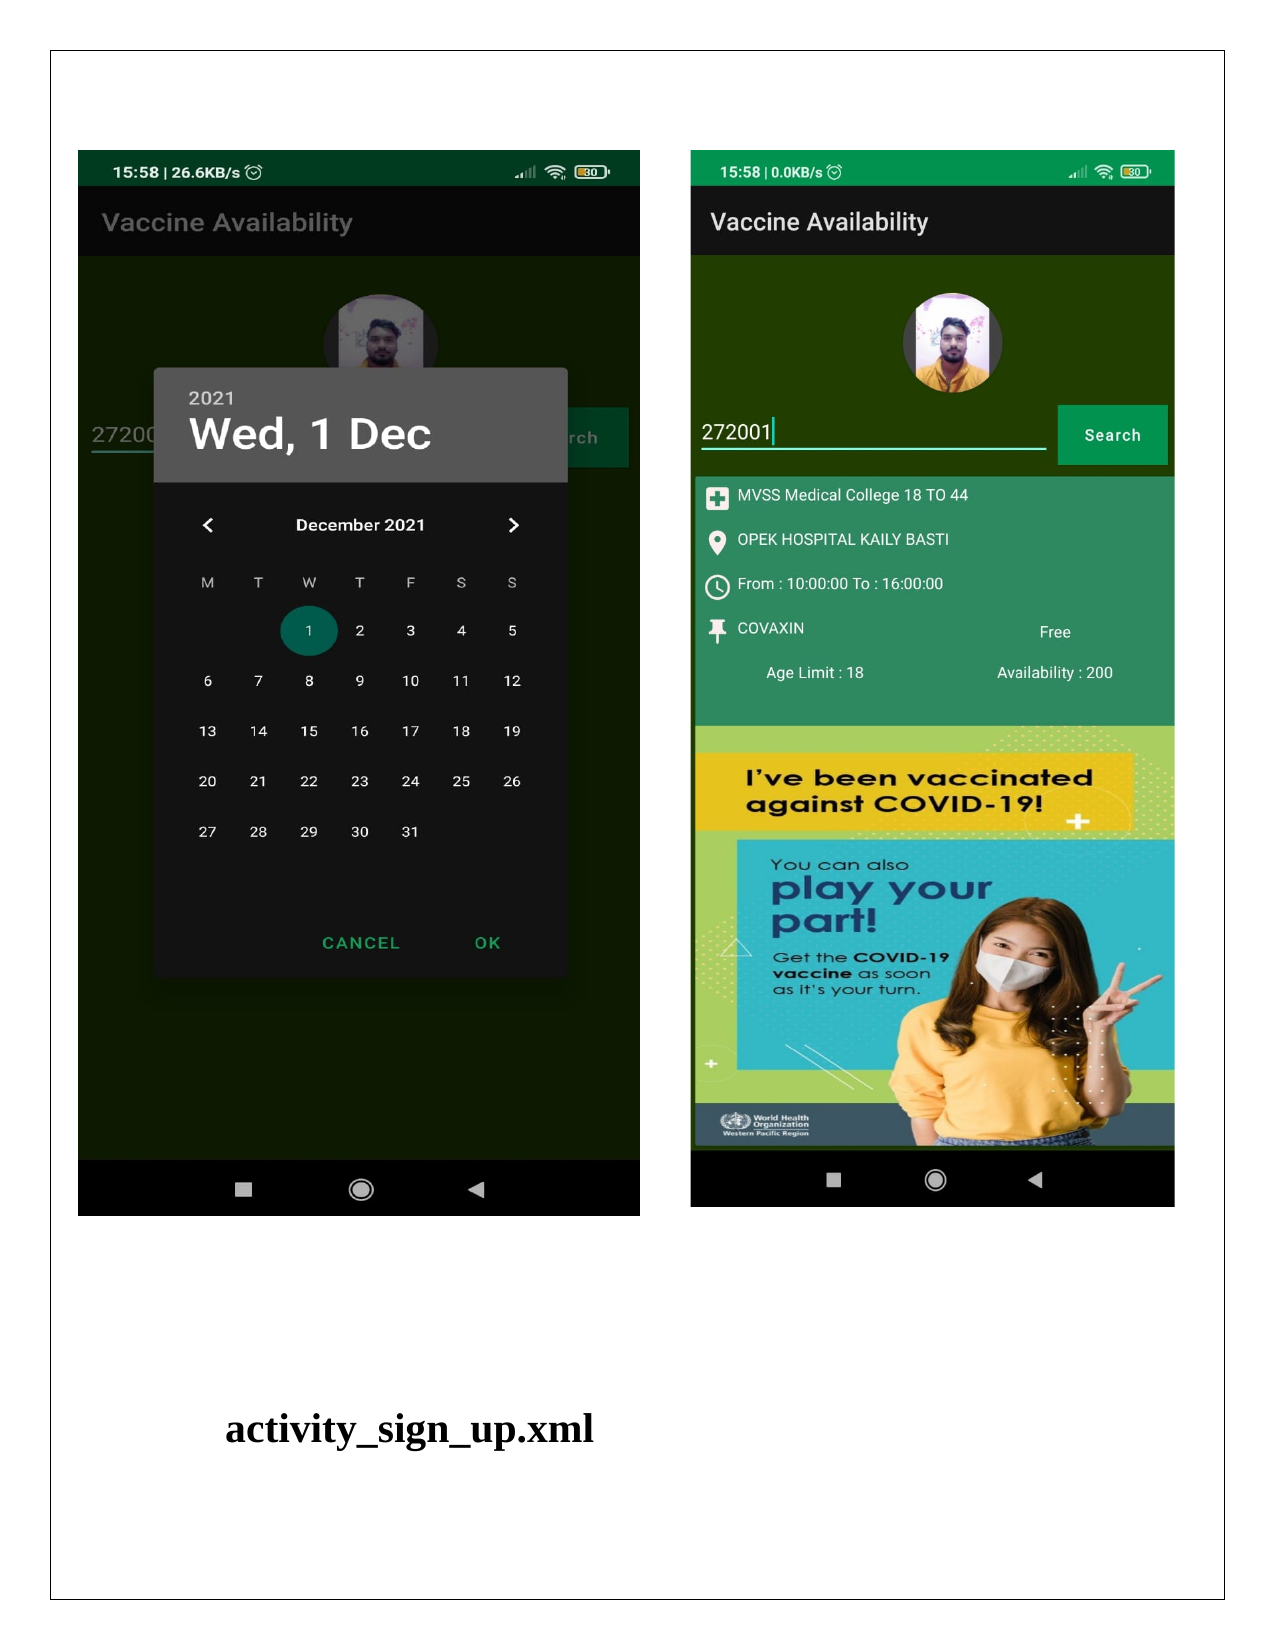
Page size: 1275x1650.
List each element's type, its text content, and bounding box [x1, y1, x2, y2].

picture [78, 150, 640, 1215]
picture [690, 150, 1175, 1205]
text activity_sign_up.xml [150, 1403, 1125, 1451]
